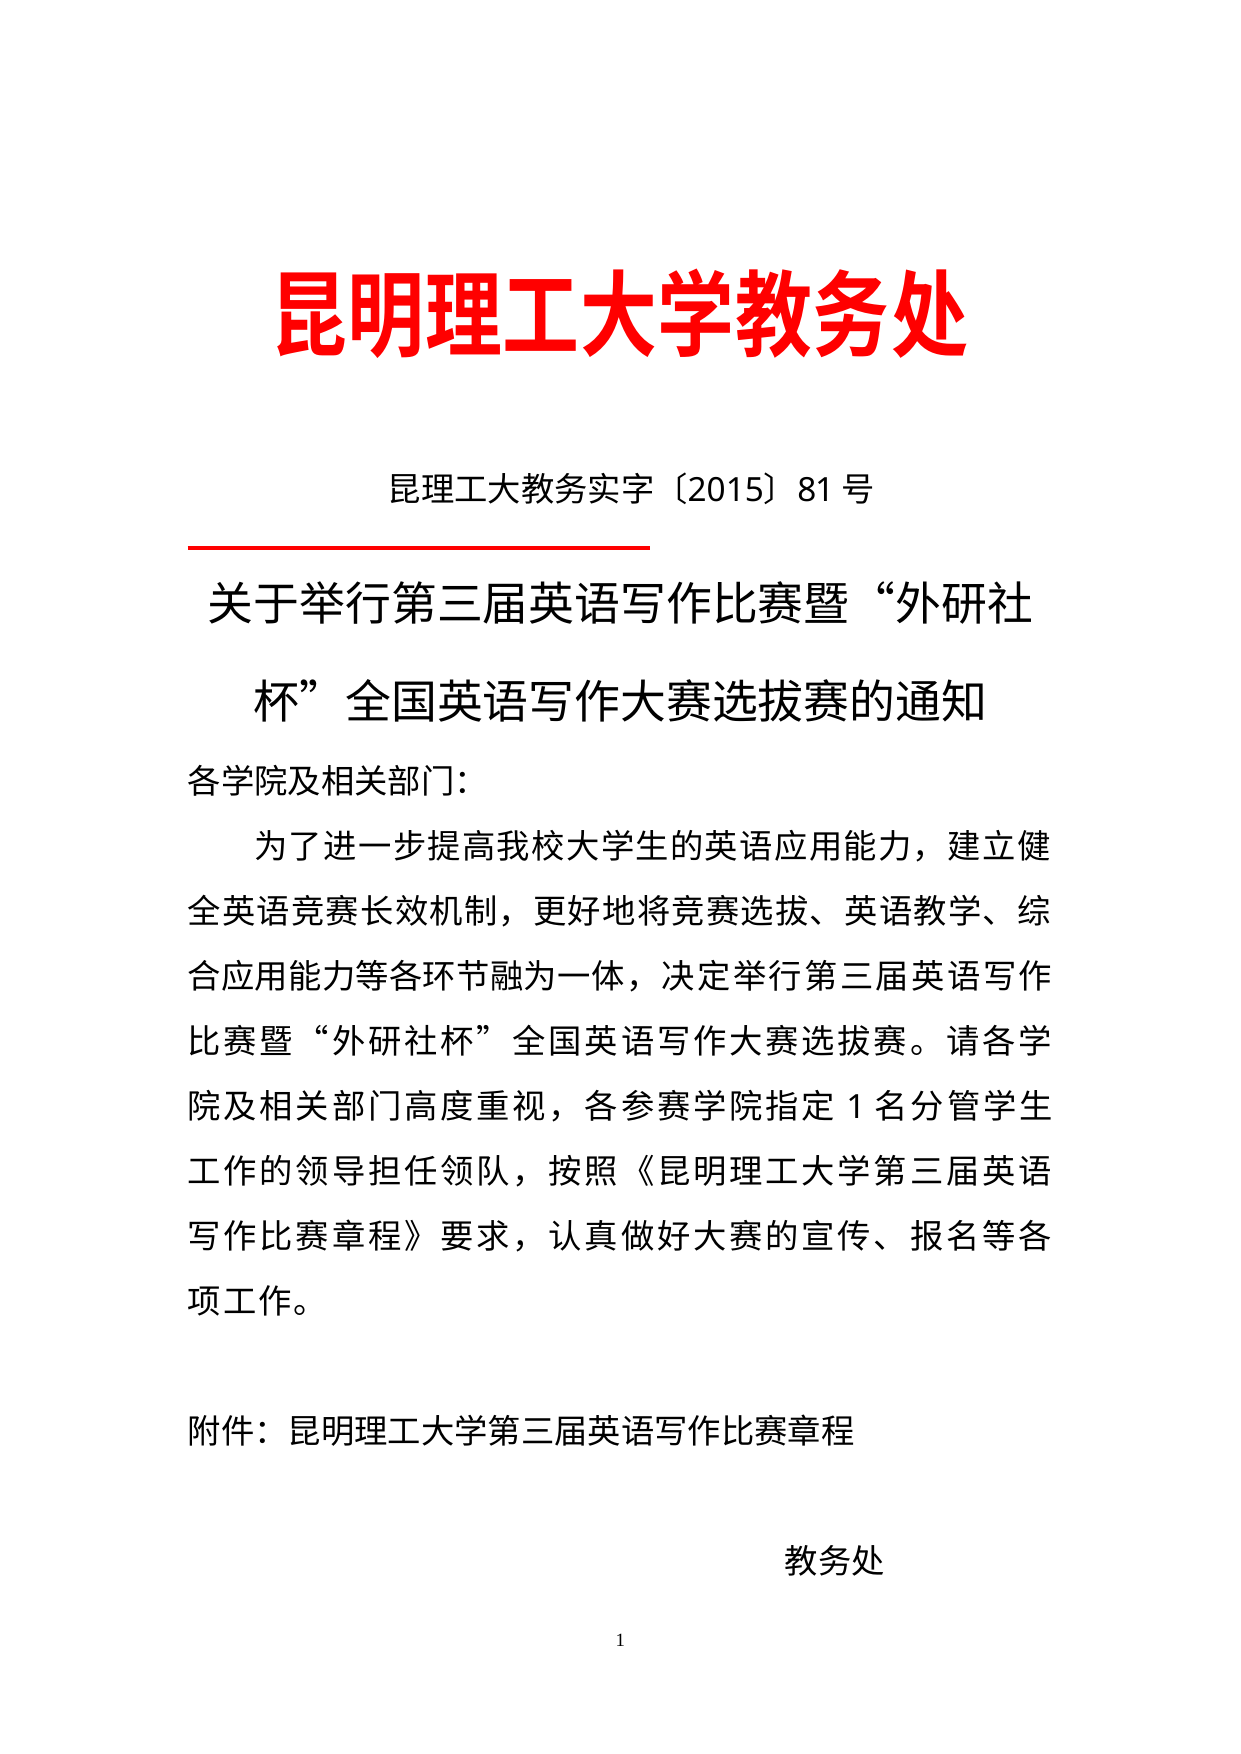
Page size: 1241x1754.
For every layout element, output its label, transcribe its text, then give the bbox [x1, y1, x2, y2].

text 关于举行第三届英语写作比赛暨“外研社 杯”全国英语写作大赛选拔赛的通知 [187, 552, 1053, 747]
text 昆理工大教务实字〔2015〕81号 [187, 454, 1053, 519]
text 各学院及相关部门： [187, 747, 1053, 812]
text 教务处 [187, 1527, 1053, 1592]
text 附件：昆明理工大学第三届英语写作比赛章程 [187, 1397, 1053, 1462]
text 为了进一步提高我校大学生的英语应用能力，建立健全英语竞赛长效机制，更好地将竞赛选拔、英语教学、综合应用能力等各环节融为一体，决定举行第三届英语写作比赛暨“外研社杯”全国英语写作大赛选拔赛。请各学院及相关部门高度重视，各参赛学院指定1名分管学生工作的领导担任领队，按照《昆明理工大学第三届英语写作比赛章程》要求，认真做好大赛的宣传、报名等各项工作。 [187, 812, 1053, 1332]
text 昆明理工大学教务处 [187, 227, 1053, 389]
